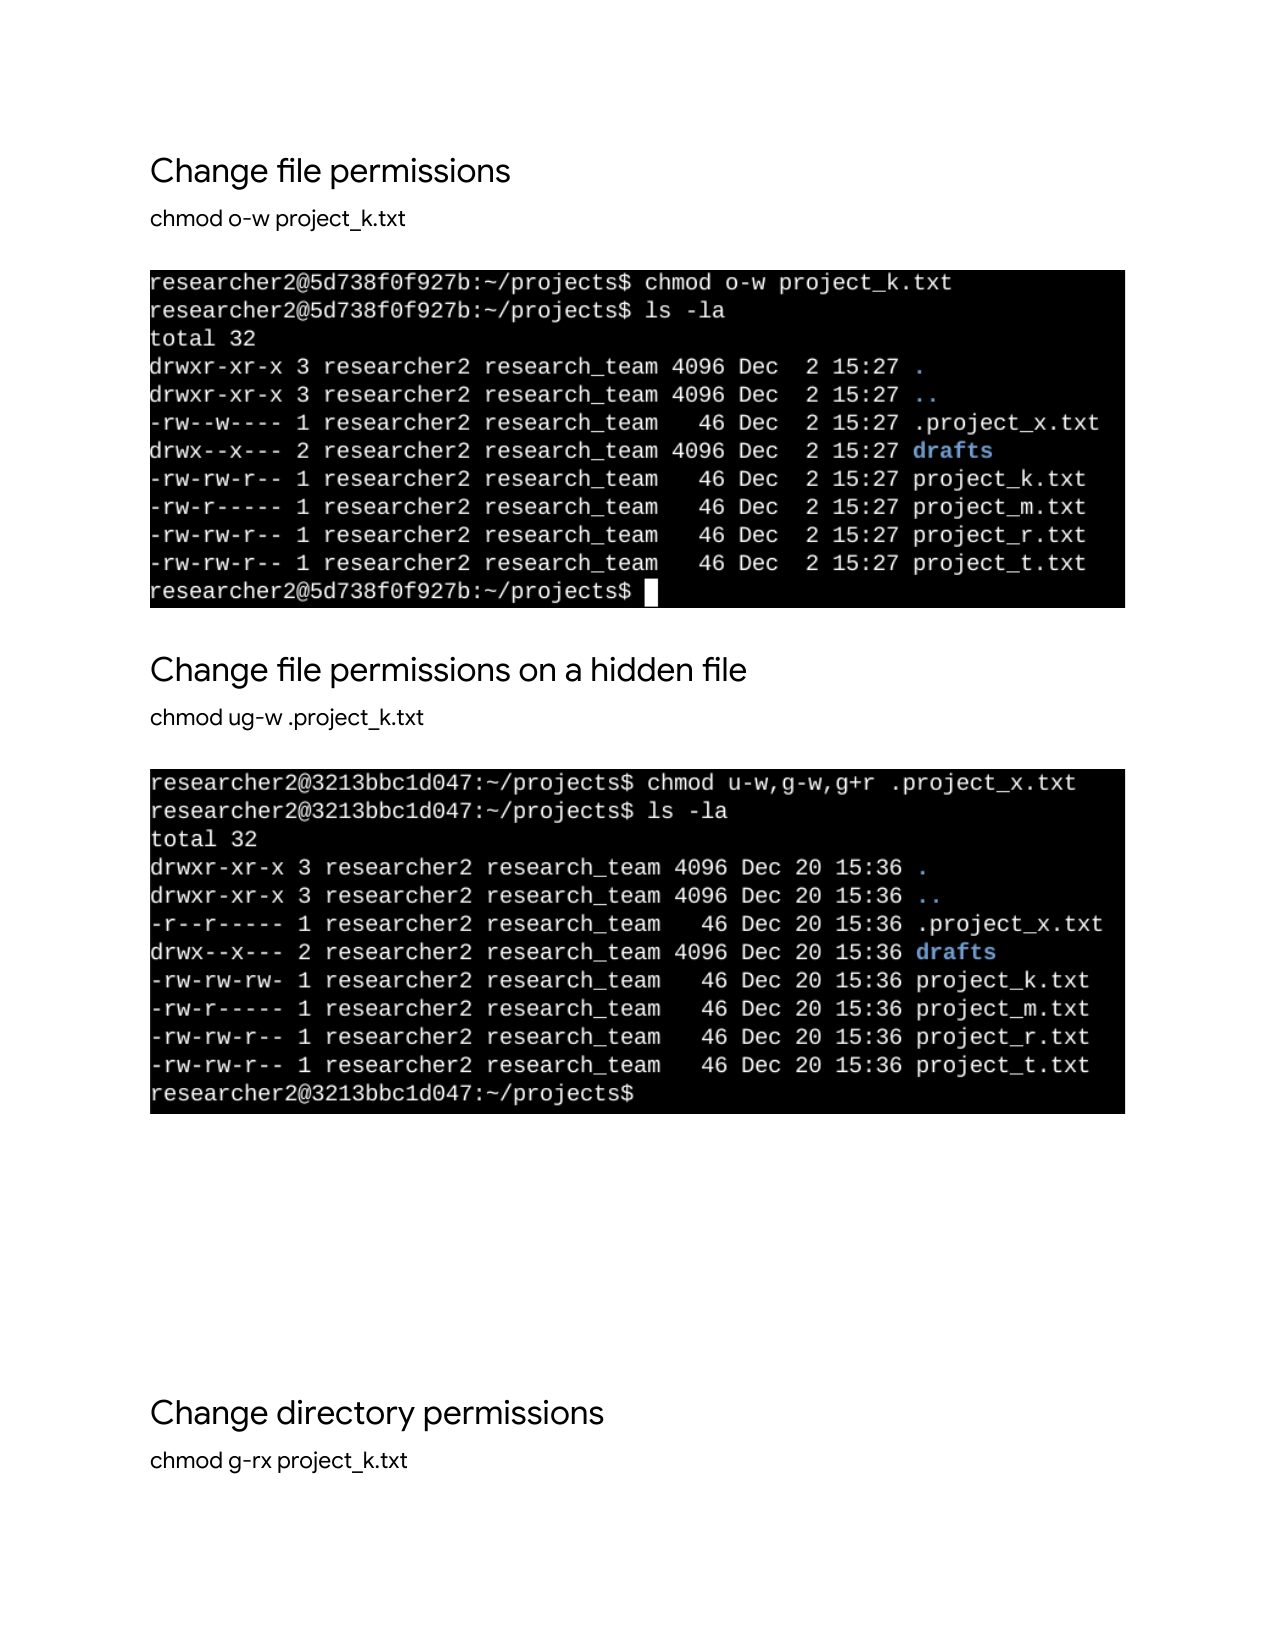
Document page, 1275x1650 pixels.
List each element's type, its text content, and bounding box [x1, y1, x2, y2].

text chmod o-w project_k.txt [150, 204, 1125, 233]
subtitle Change directory permissions [150, 1392, 1125, 1434]
picture [150, 270, 1125, 608]
text chmod ug-w .project_k.txt [150, 703, 1125, 732]
picture [150, 769, 1125, 1114]
subtitle Change file permissions [150, 150, 1125, 192]
subtitle Change file permissions on a hidden file [150, 649, 1125, 691]
text chmod g-rx project_k.txt [150, 1447, 1125, 1475]
